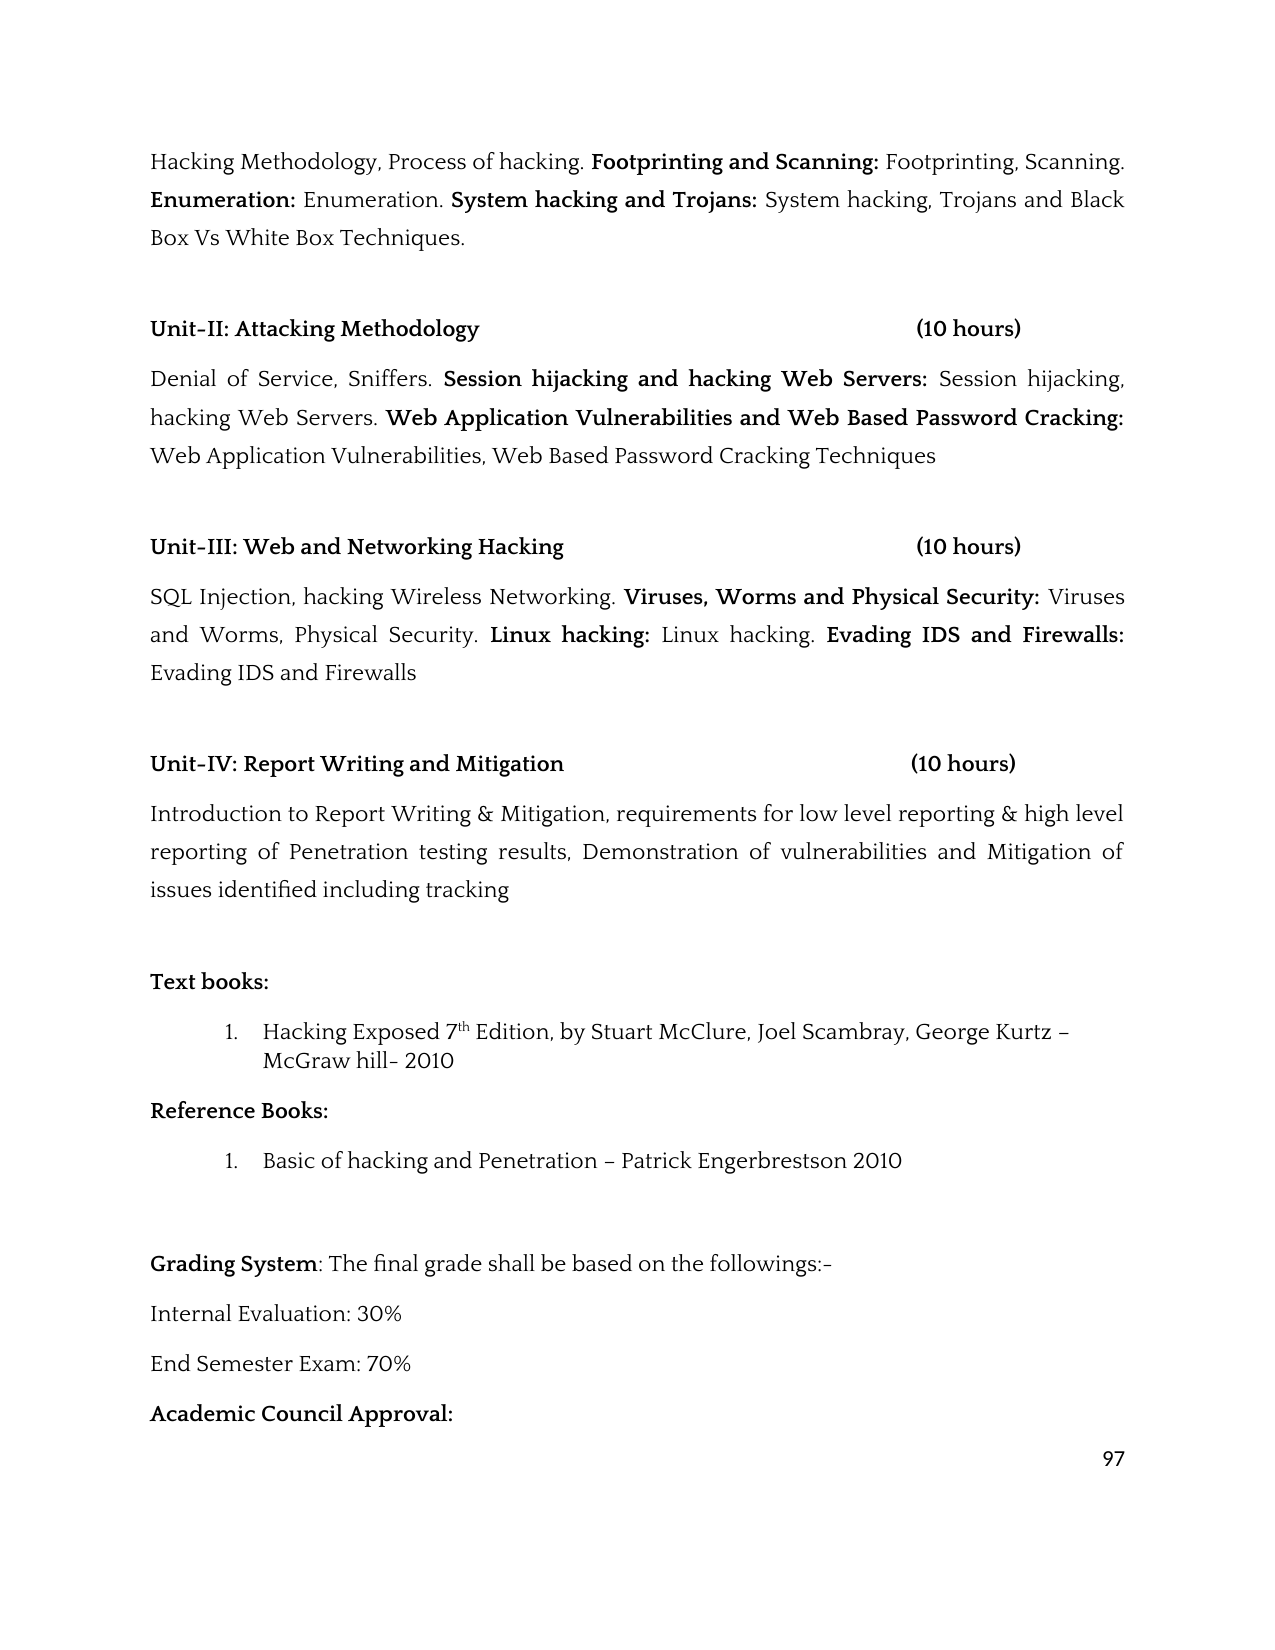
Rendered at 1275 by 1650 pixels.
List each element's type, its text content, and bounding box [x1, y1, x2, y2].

text End Semester Exam: 70% [150, 1352, 1125, 1377]
text Hacking Methodology, Process of hacking. Footprinting and Scanning: Footprinting, Scanning. Enumeration: Enumeration. System hacking and Trojans: System hacking, Trojans and Black Box Vs White Box Techniques. [150, 150, 1125, 252]
text Reference Books: [150, 1099, 1125, 1124]
text Introduction to Report Writing & Mitigation, requirements for low level reporting & high level reporting of Penetration testing results, Demonstration of vulnerabilities and Mitigation of issues identified including tracking [150, 802, 1125, 904]
text Denial of Service, Sniffers. Session hijacking and hacking Web Servers: Session hijacking, hacking Web Servers. Web Application Vulnerabilities and Web Based Password Cracking: Web Application Vulnerabilities, Web Based Password Cracking Techniques [150, 367, 1125, 469]
text Unit-III: Web and Networking Hacking (10 hours) [150, 535, 1125, 560]
text Unit-IV: Report Writing and Mitigation (10 hours) [150, 752, 1125, 778]
text Grading System: The final grade shall be based on the followings:- [150, 1252, 1125, 1277]
text Internal Evaluation: 30% [150, 1302, 1125, 1327]
text Unit-II: Attacking Methodology (10 hours) [150, 317, 1125, 343]
text Text books: [150, 969, 1125, 995]
text Academic Council Approval: [150, 1402, 1125, 1427]
text SQL Injection, hacking Wireless Networking. Viruses, Worms and Physical Security: Viruses and Worms, Physical Security. Linux hacking: Linux hacking. Evading IDS and Firewalls: Evading IDS and Firewalls [150, 585, 1125, 686]
list Basic of hacking and Penetration – Patrick Engerbrestson 2010 [225, 1149, 1125, 1174]
list Hacking Exposed 7th Edition, by Stuart McClure, Joel Scambray, George Kurtz – McGraw hill- 2010 [225, 1019, 1125, 1074]
